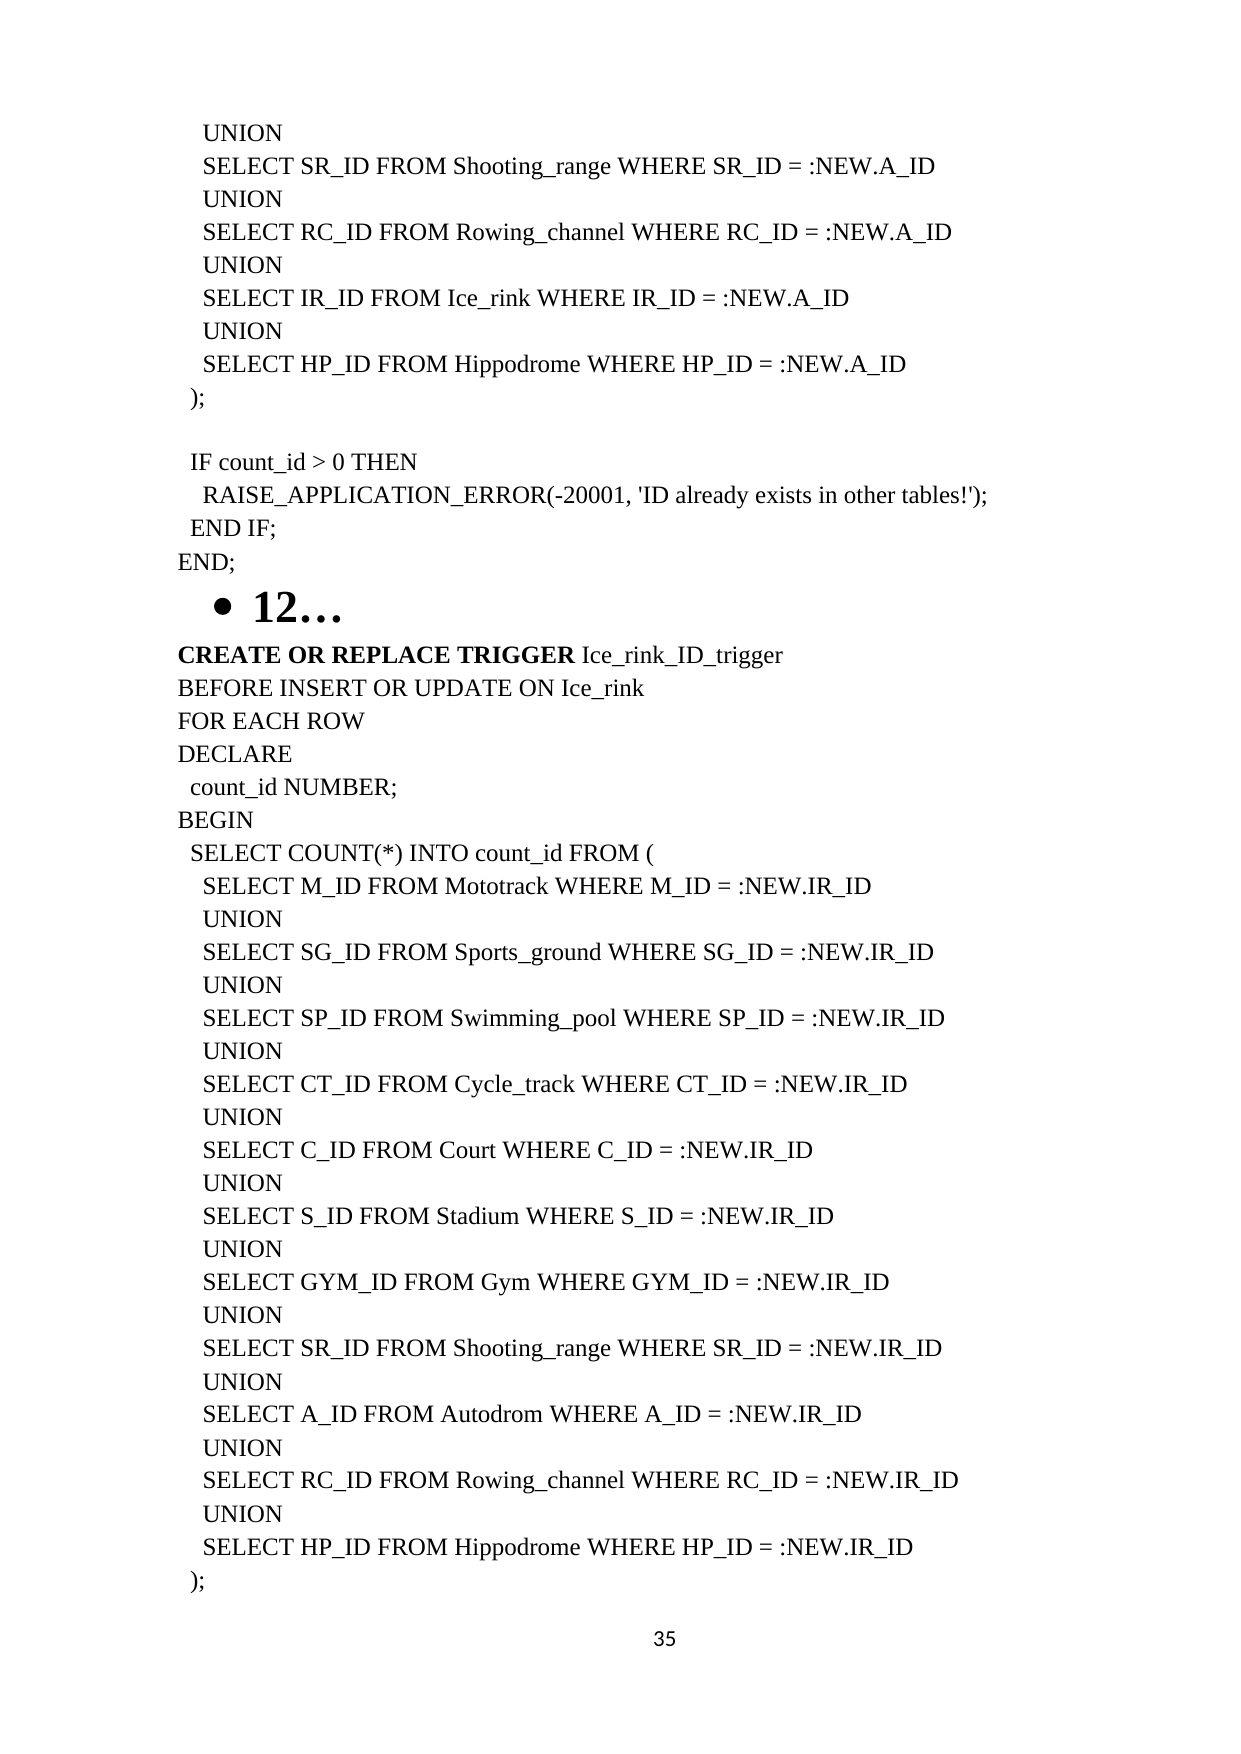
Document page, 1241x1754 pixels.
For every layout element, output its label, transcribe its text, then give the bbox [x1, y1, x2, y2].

text SELECT SR_ID FROM Shooting_range WHERE SR_ID = :NEW.IR_ID [177, 1333, 1152, 1362]
text SELECT SG_ID FROM Sports_ground WHERE SG_ID = :NEW.IR_ID [177, 937, 1152, 966]
text FOR EACH ROW [177, 706, 1152, 735]
text UNION [177, 316, 1152, 345]
text SELECT SR_ID FROM Shooting_range WHERE SR_ID = :NEW.A_ID [177, 151, 1152, 180]
text BEFORE INSERT OR UPDATE ON Ice_rink [177, 673, 1152, 702]
text SELECT C_ID FROM Court WHERE C_ID = :NEW.IR_ID [177, 1135, 1152, 1164]
text UNION [177, 1234, 1152, 1263]
text CREATE OR REPLACE TRIGGER Ice_rink_ID_trigger [177, 640, 1152, 669]
text SELECT S_ID FROM Stadium WHERE S_ID = :NEW.IR_ID [177, 1201, 1152, 1230]
text SELECT RC_ID FROM Rowing_channel WHERE RC_ID = :NEW.IR_ID [177, 1466, 1152, 1494]
text SELECT IR_ID FROM Ice_rink WHERE IR_ID = :NEW.A_ID [177, 283, 1152, 312]
text SELECT RC_ID FROM Rowing_channel WHERE RC_ID = :NEW.A_ID [177, 217, 1152, 246]
text SELECT SP_ID FROM Swimming_pool WHERE SP_ID = :NEW.IR_ID [177, 1003, 1152, 1032]
text DECLARE [177, 739, 1152, 768]
text UNION [177, 118, 1152, 147]
text ); [177, 382, 1152, 411]
text UNION [177, 1499, 1152, 1527]
text BEGIN [177, 805, 1152, 834]
text END; [177, 547, 1152, 575]
text UNION [177, 904, 1152, 933]
text IF count_id > 0 THEN [177, 447, 1152, 476]
text SELECT COUNT(*) INTO count_id FROM ( [177, 838, 1152, 867]
text RAISE_APPLICATION_ERROR(-20001, 'ID already exists in other tables!'); [177, 481, 1152, 509]
text SELECT A_ID FROM Autodrom WHERE A_ID = :NEW.IR_ID [177, 1399, 1152, 1428]
text SELECT GYM_ID FROM Gym WHERE GYM_ID = :NEW.IR_ID [177, 1267, 1152, 1296]
text UNION [177, 184, 1152, 213]
text SELECT HP_ID FROM Hippodrome WHERE HP_ID = :NEW.A_ID [177, 349, 1152, 378]
text UNION [177, 1102, 1152, 1131]
text UNION [177, 1433, 1152, 1461]
text ); [177, 1565, 1152, 1593]
list 12… [215, 579, 1152, 632]
text SELECT CT_ID FROM Cycle_track WHERE CT_ID = :NEW.IR_ID [177, 1069, 1152, 1098]
text UNION [177, 1036, 1152, 1065]
text UNION [177, 1168, 1152, 1197]
text UNION [177, 970, 1152, 999]
text UNION [177, 1301, 1152, 1329]
text UNION [177, 1367, 1152, 1395]
text END IF; [177, 513, 1152, 542]
text SELECT M_ID FROM Mototrack WHERE M_ID = :NEW.IR_ID [177, 871, 1152, 900]
text SELECT HP_ID FROM Hippodrome WHERE HP_ID = :NEW.IR_ID [177, 1532, 1152, 1560]
text UNION [177, 250, 1152, 279]
text count_id NUMBER; [177, 772, 1152, 801]
